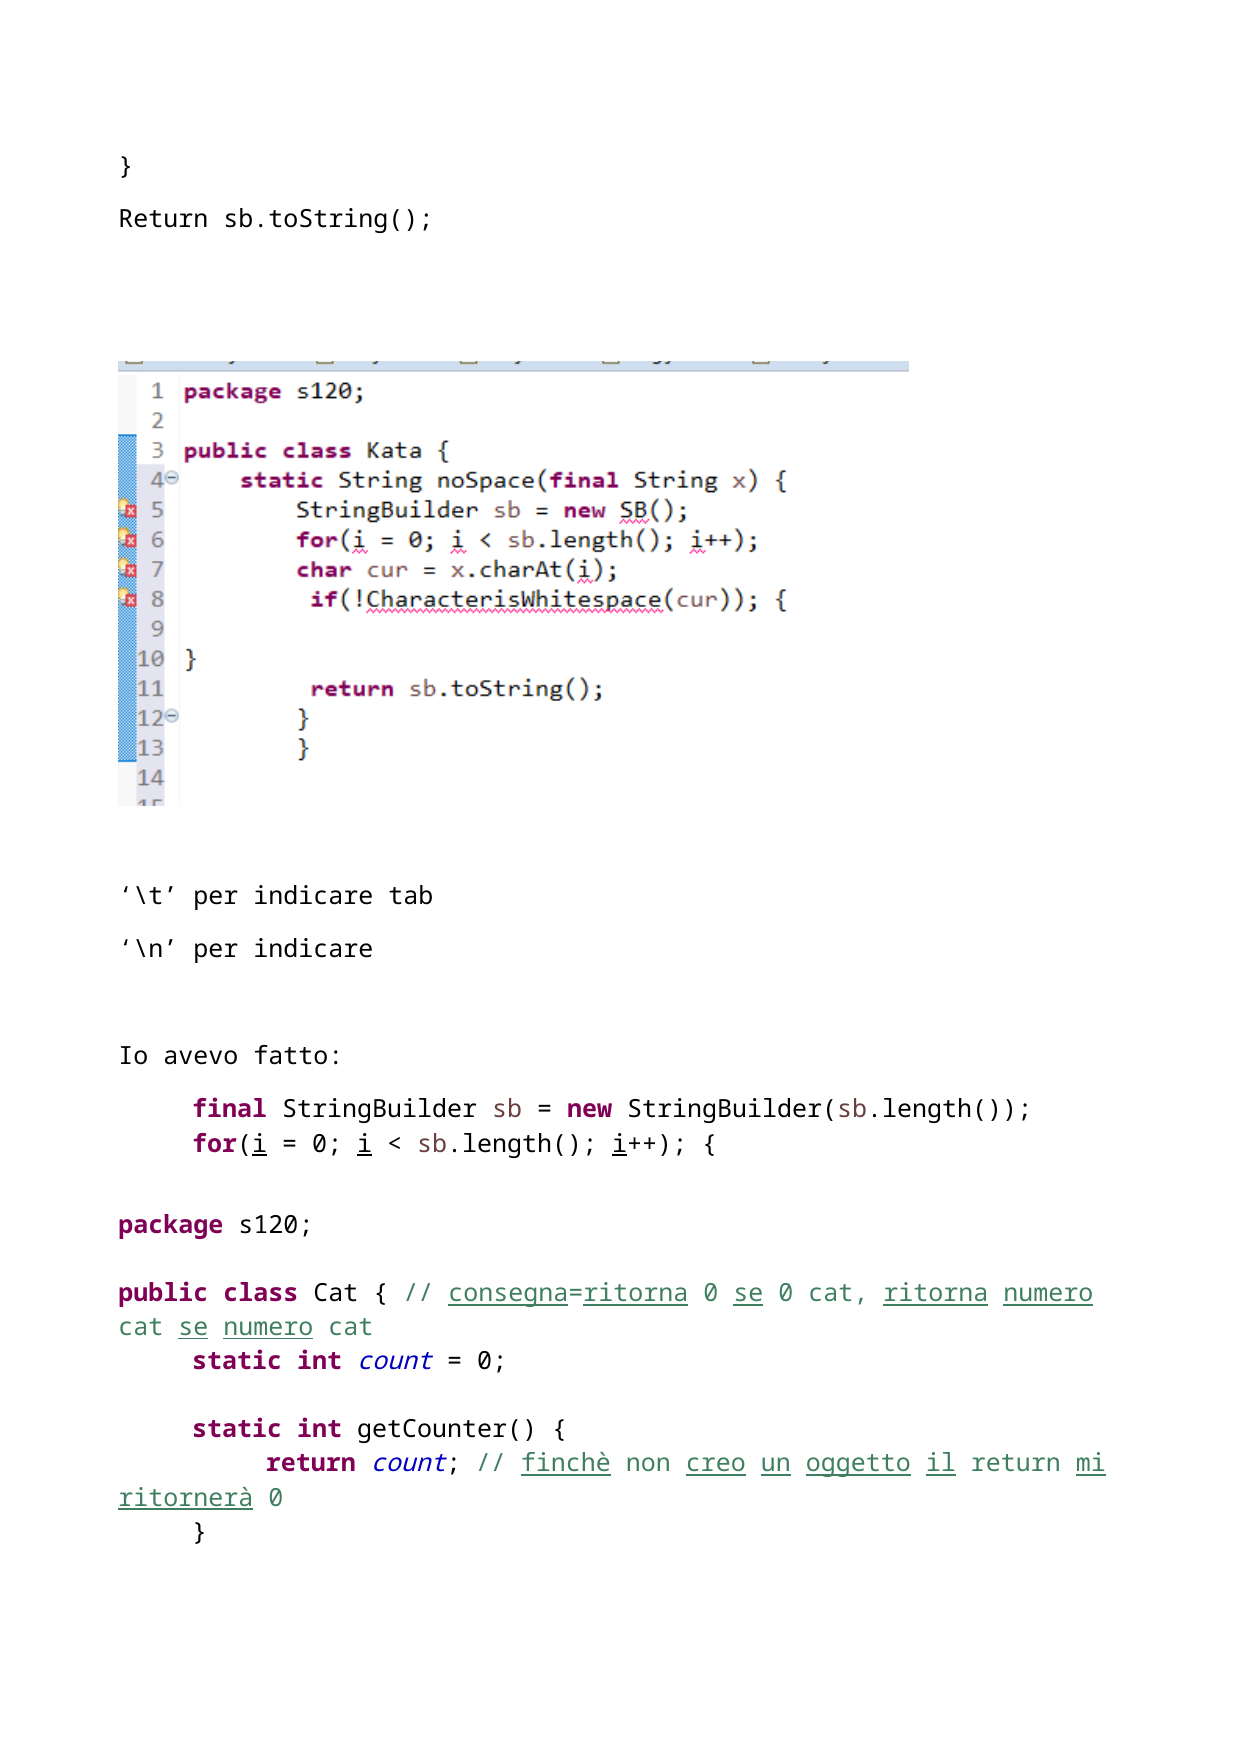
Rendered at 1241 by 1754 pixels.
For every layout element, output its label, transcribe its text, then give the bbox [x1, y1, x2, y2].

text final StringBuilder sb = new StringBuilder(sb.length()); [118, 1091, 1122, 1125]
picture [118, 361, 909, 806]
text return count; // finchè non creo un oggetto il return mi ritornerà 0 [118, 1445, 1122, 1513]
text static int count = 0; [118, 1343, 1122, 1377]
text } [118, 148, 1122, 182]
text for(i = 0; i < sb.length(); i++); { [118, 1125, 1122, 1159]
text Io avevo fatto: [118, 1038, 1122, 1072]
text } [118, 1513, 1122, 1547]
text static int getCounter() { [118, 1411, 1122, 1445]
text Return sb.toString(); [118, 201, 1122, 235]
text package s120; [118, 1207, 1122, 1241]
text ‘\n’ per indicare [118, 931, 1122, 965]
text public class Cat { // consegna=ritorna 0 se 0 cat, ritorna numero cat se numero cat [118, 1275, 1122, 1343]
text ‘\t’ per indicare tab [118, 877, 1122, 911]
